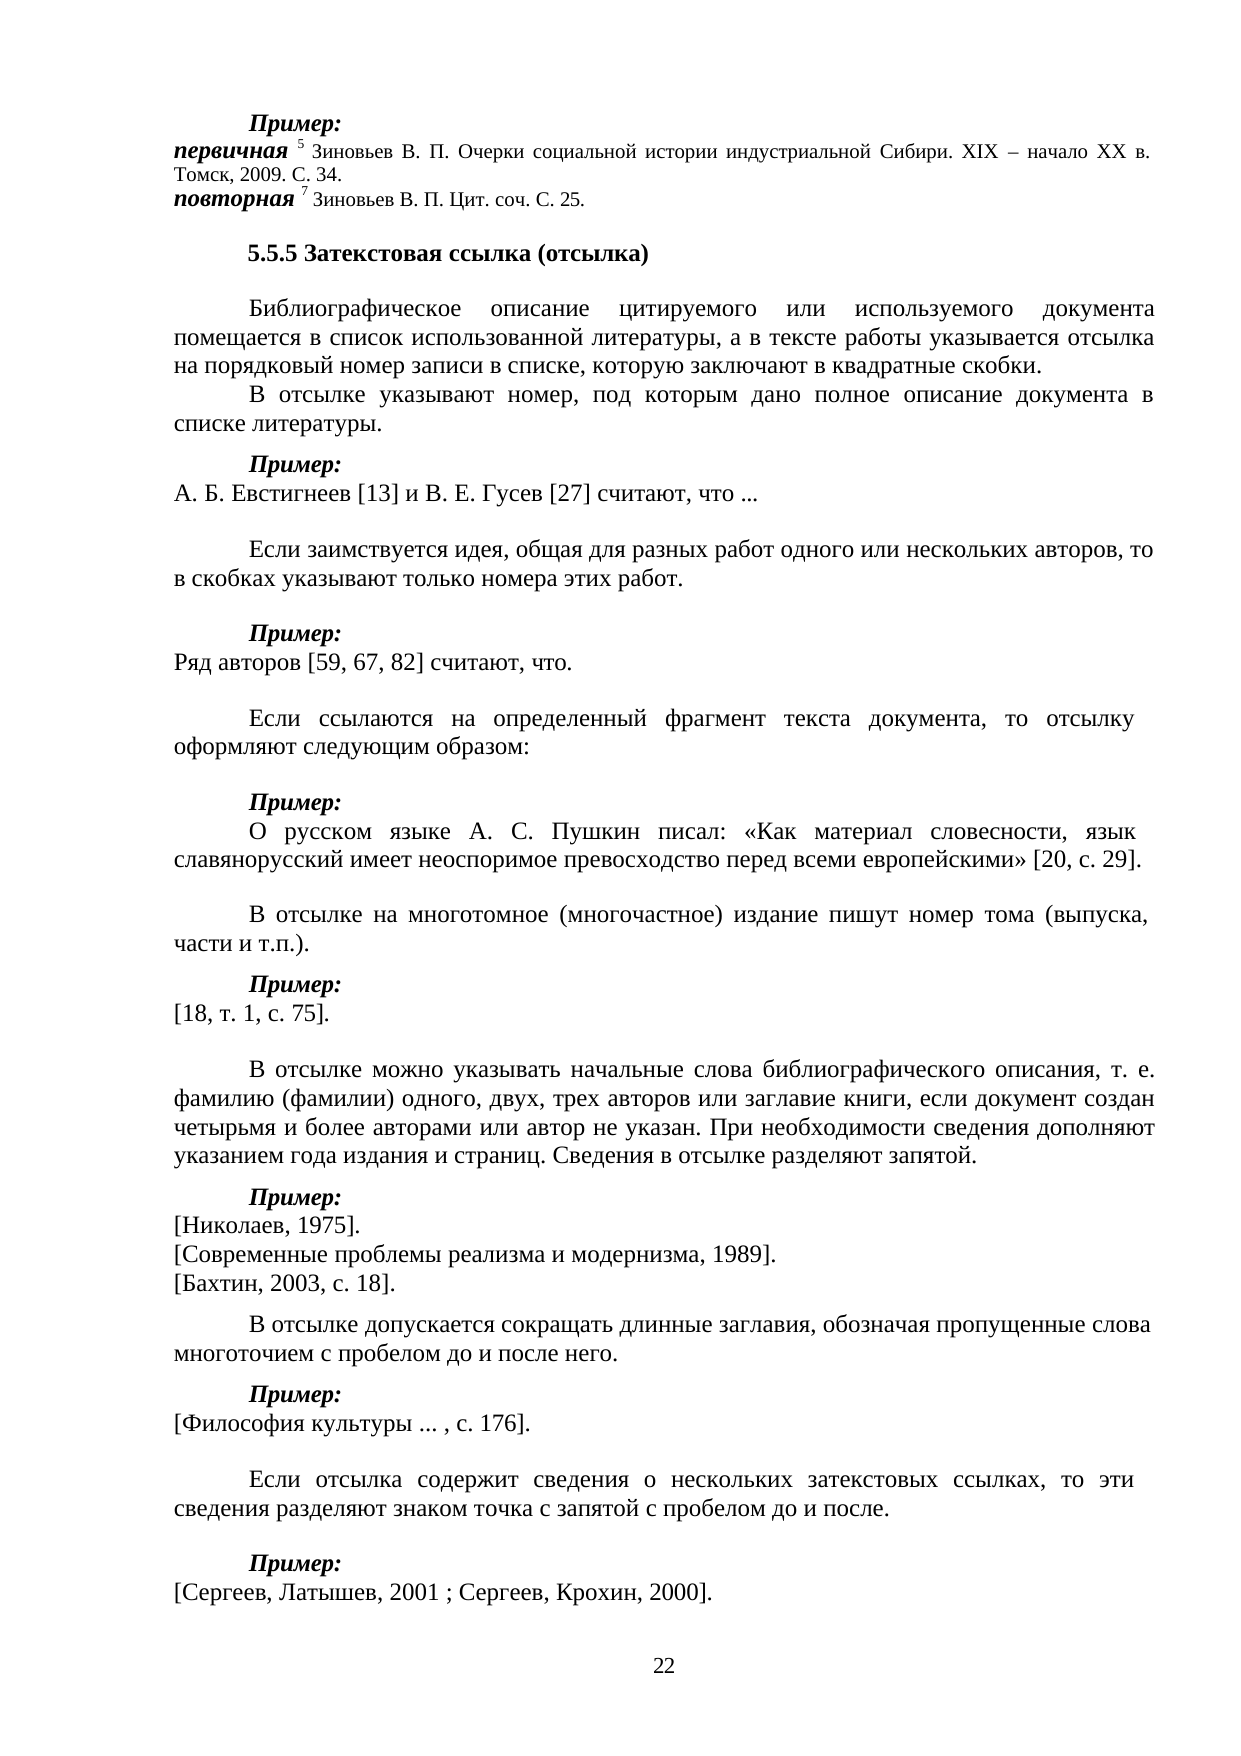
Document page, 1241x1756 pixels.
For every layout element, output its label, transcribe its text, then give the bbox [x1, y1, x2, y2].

text [18, т. 1, с. 75]. [173, 998, 1181, 1027]
text [Философия культуры ... , с. 176]. [173, 1408, 1181, 1437]
subtitle Пример: [248, 970, 1181, 998]
text В отсылке можно указывать начальные слова библиографического описания, т. е. фамилию (фамилии) одного, двух, трех авторов или заглавие книги, если документ создан четырьмя и более авторами или автор не указан. При необходимости сведения дополняют указанием года издания и страниц. Сведения в отсылке разделяют запятой. [173, 1054, 1156, 1169]
subtitle Пример: [248, 450, 1181, 478]
text В отсылке указывают номер, под которым дано полное описание документа в списке литературы. [173, 379, 1155, 437]
text Если отсылка содержит сведения о нескольких затекстовых ссылках, то эти сведения разделяют знаком точка с запятой с пробелом до и после. [173, 1464, 1181, 1521]
subtitle Затекстовая ссылка (отсылка) [247, 238, 1181, 267]
text [Современные проблемы реализма и модернизма, 1989]. [Бахтин, 2003, с. 18]. [173, 1239, 785, 1297]
text А. Б. Евстигнеев [13] и В. Е. Гусев [27] считают, что ... [173, 478, 1181, 507]
text [Николаев, 1975]. [173, 1211, 1181, 1239]
text Если ссылаются на определенный фрагмент текста документа, то отсылку оформляют следующим образом: [173, 703, 1181, 760]
text Если заимствуется идея, общая для разных работ одного или нескольких авторов, то в скобках указывают только номера этих работ. [173, 534, 1156, 591]
text Ряд авторов [59, 67, 82] считают, что. [173, 647, 1181, 676]
text О русском языке А. С. Пушкин писал: «Как материал словесности, язык славянорусский имеет неоспоримое превосходство перед всеми европейскими» [20, с. 29]. [173, 816, 1181, 873]
text [Сергеев, Латышев, 2001 ; Сергеев, Крохин, 2000]. [173, 1577, 1181, 1606]
text Библиографическое описание цитируемого или используемого документа помещается в список использованной литературы, а в тексте работы указывается отсылка на порядковый номер записи в списке, которую заключают в квадратные скобки. [173, 293, 1155, 379]
subtitle Пример: [248, 619, 1181, 647]
text первичная 5 Зиновьев В. П. Очерки социальной истории индустриальной Сибири. XIX – начало XX в. Томск, 2009. С. 34. [173, 138, 1181, 186]
text повторная 7 Зиновьев В. П. Цит. соч. С. 25. [173, 186, 1181, 212]
text В отсылке допускается сокращать длинные заглавия, обозначая пропущенные слова многоточием с пробелом до и после него. [173, 1309, 1181, 1367]
subtitle Пример: [248, 787, 1181, 816]
subtitle Пример: [248, 1548, 1181, 1577]
subtitle Пример: [248, 1182, 1181, 1211]
subtitle Пример: [248, 109, 1181, 137]
text В отсылке на многотомное (многочастное) издание пишут номер тома (выпуска, части и т.п.). [173, 899, 1181, 957]
subtitle Пример: [248, 1380, 1181, 1408]
